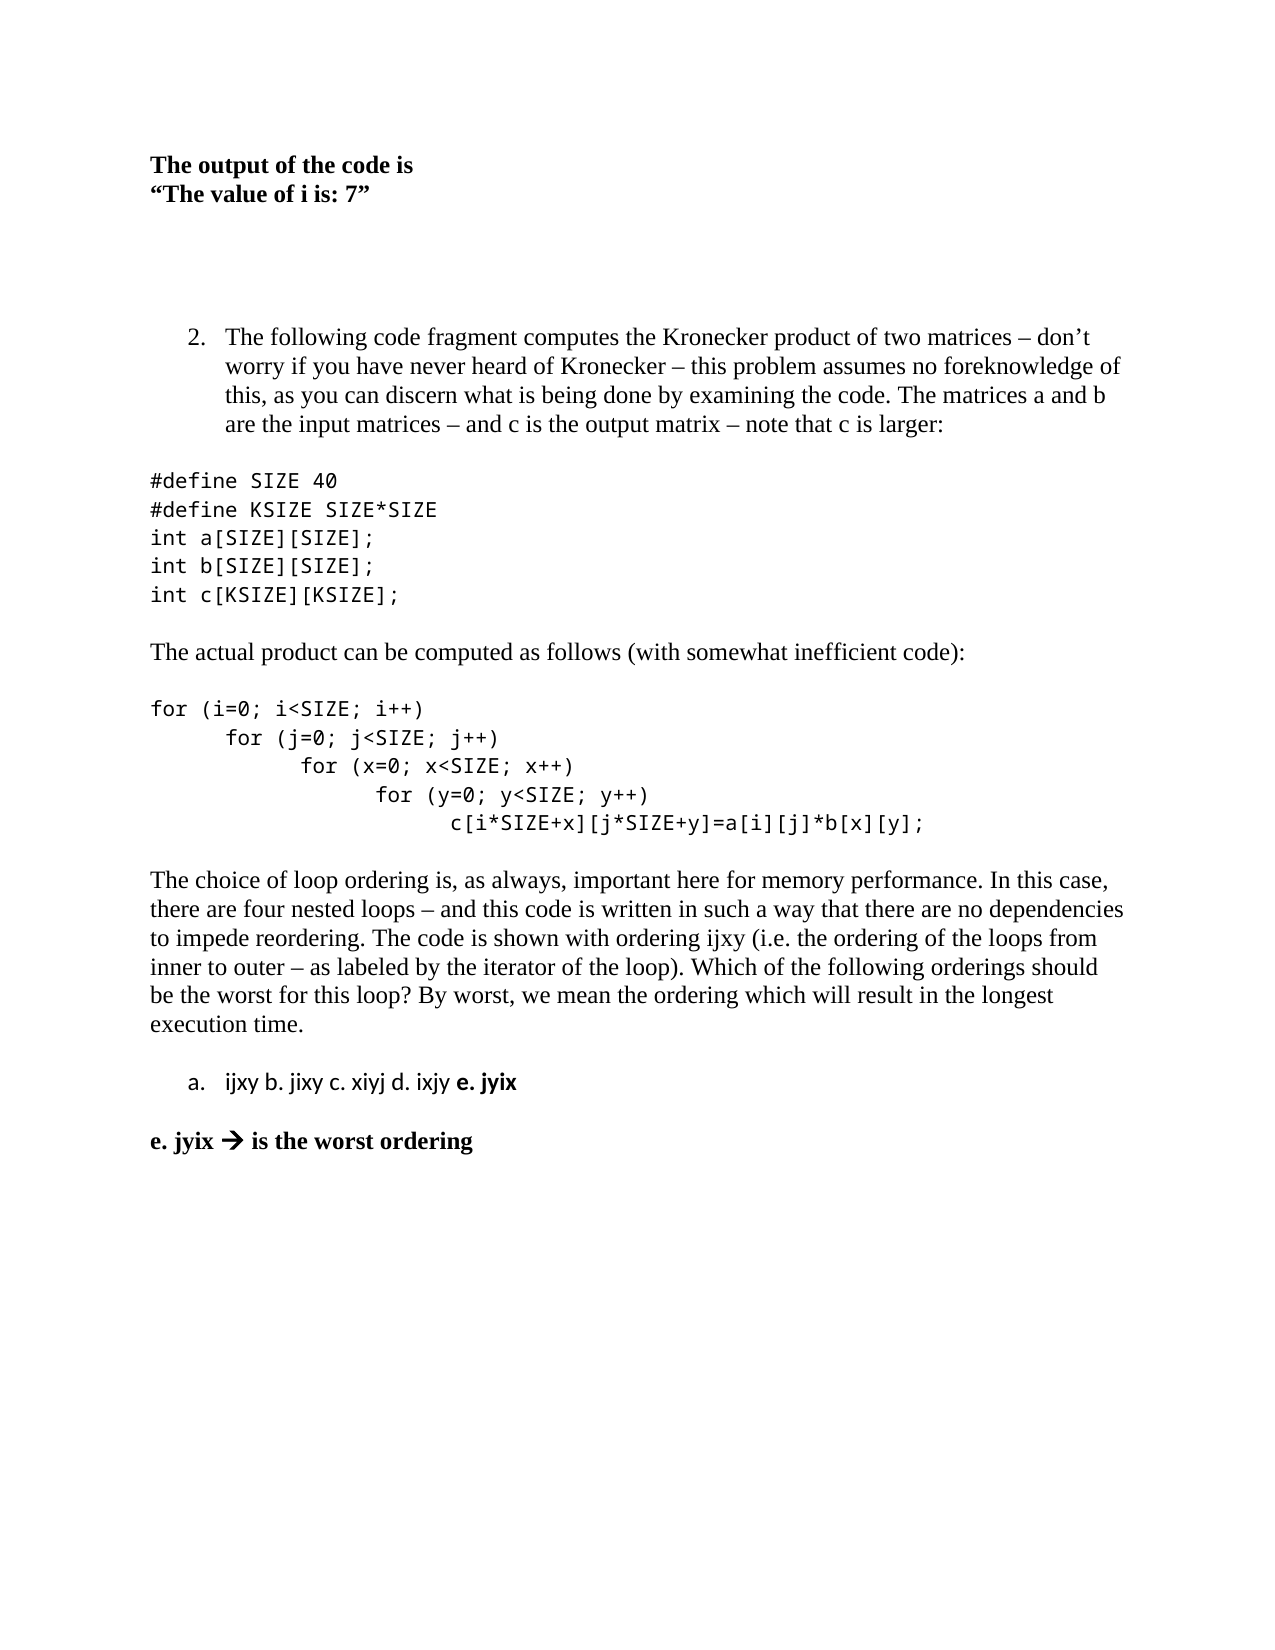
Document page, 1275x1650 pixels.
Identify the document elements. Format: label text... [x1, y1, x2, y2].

text “The value of i is: 7” [150, 179, 1125, 207]
text The choice of loop ordering is, as always, important here for memory performance. In this case, there are four nested loops – and this code is written in such a way that there are no dependencies to impede reordering. The code is shown with ordering ijxy (i.e. the ordering of the loops from inner to outer – as labeled by the iterator of the loop). Which of the following orderings should be the worst for this loop? By worst, we mean the ordering which will result in the longest execution time. [150, 865, 1125, 1038]
text for (i=0; i<SIZE; i++) [150, 694, 1125, 723]
list ijxy b. jixy c. xiyj d. ixjy e. jyix [187, 1067, 1125, 1097]
list The following code fragment computes the Kronecker product of two matrices – don’t worry if you have never heard of Kronecker – this problem assumes no foreknowledge of this, as you can discern what is being done by examining the code. The matrices a and b are the input matrices – and c is the output matrix – note that c is larger: [187, 322, 1125, 437]
text int c[KSIZE][KSIZE]; [150, 580, 1125, 608]
text #define KSIZE SIZE*SIZE [150, 495, 1125, 523]
text #define SIZE 40 [150, 466, 1125, 495]
text c[i*SIZE+x][j*SIZE+y]=a[i][j]*b[x][y]; [150, 808, 1125, 837]
text e. jyix is the worst ordering [150, 1126, 1125, 1154]
text for (x=0; x<SIZE; x++) [150, 751, 1125, 780]
text The actual product can be computed as follows (with somewhat inefficient code): [150, 637, 1125, 666]
text The output of the code is [150, 150, 1125, 179]
text for (j=0; j<SIZE; j++) [150, 723, 1125, 751]
text for (y=0; y<SIZE; y++) [150, 780, 1125, 808]
text int b[SIZE][SIZE]; [150, 552, 1125, 580]
text int a[SIZE][SIZE]; [150, 523, 1125, 552]
